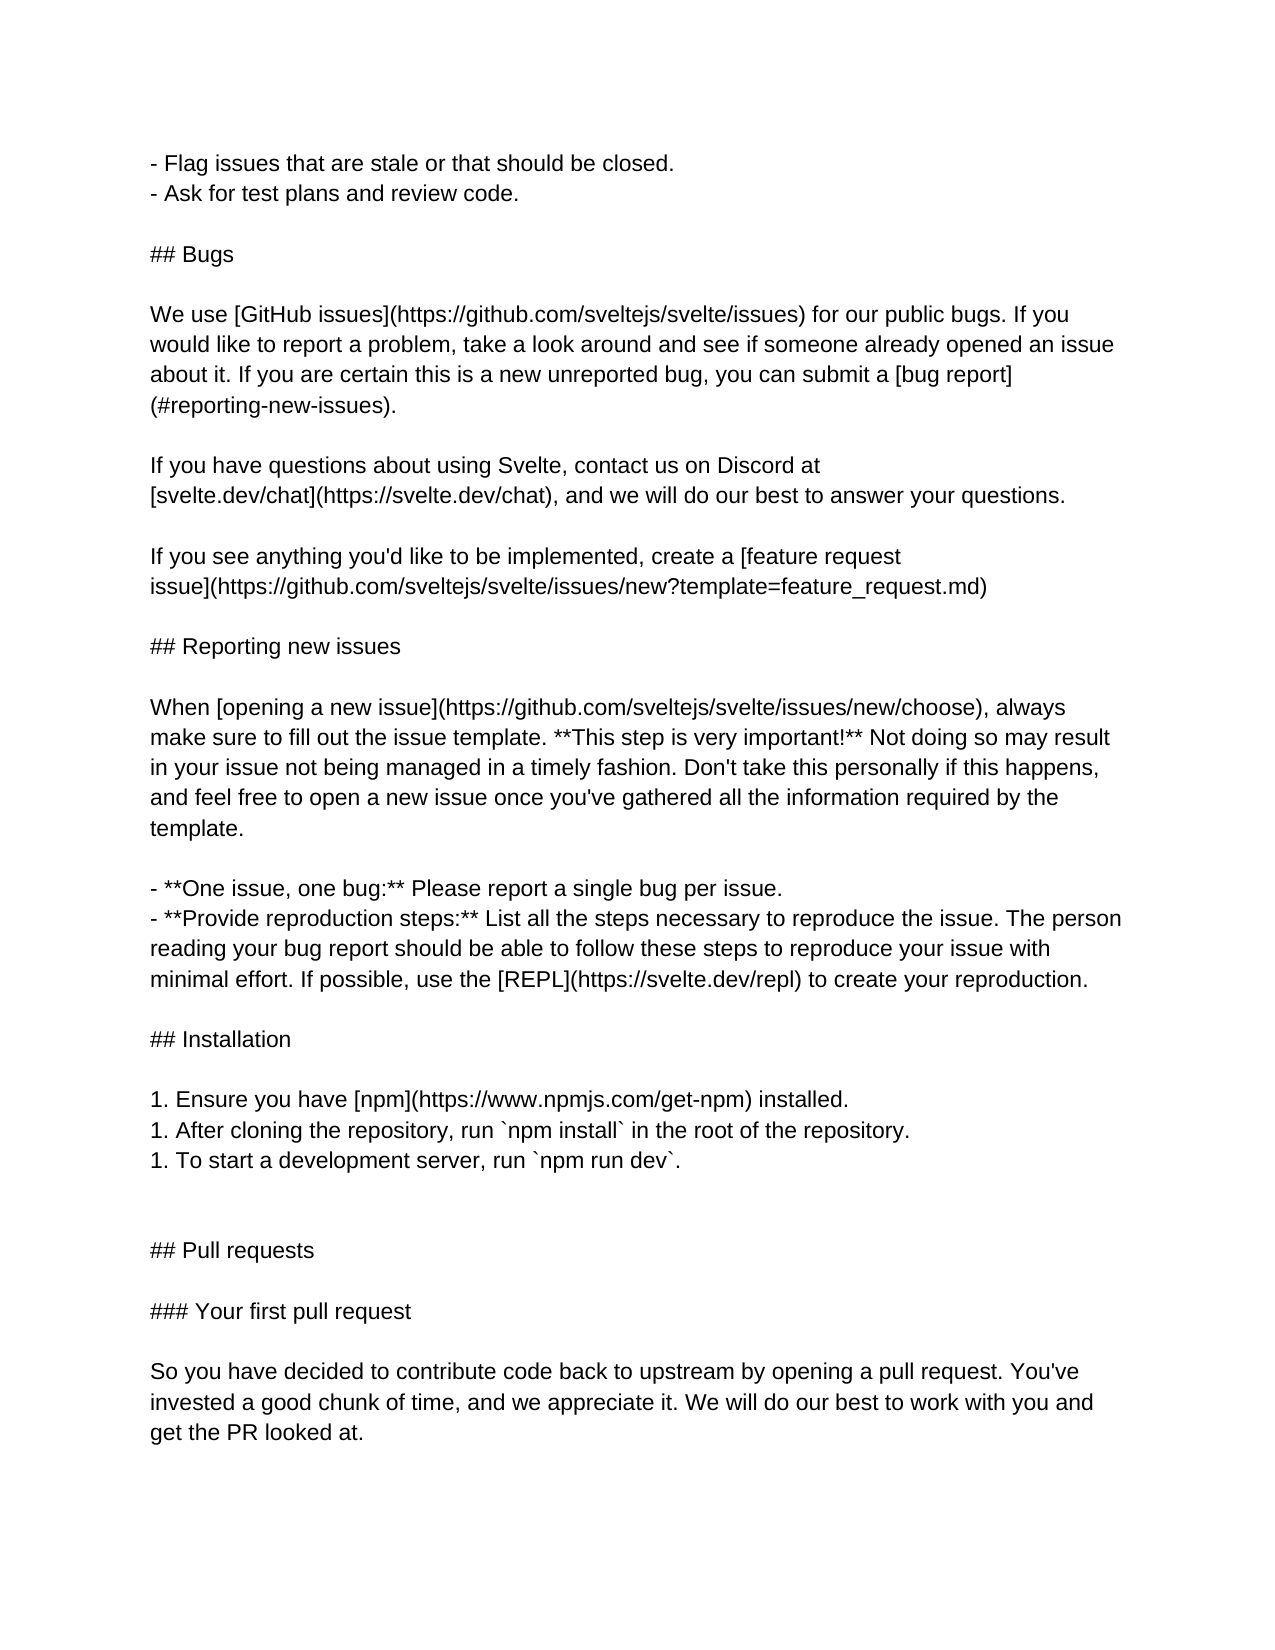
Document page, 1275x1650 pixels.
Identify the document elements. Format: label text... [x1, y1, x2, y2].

text ### Your first pull request [150, 1298, 1125, 1324]
text ## Bugs [150, 241, 1125, 267]
text 1. Ensure you have [npm](https://www.npmjs.com/get-npm) installed. [150, 1086, 1125, 1113]
text - **Provide reproduction steps:** List all the steps necessary to reproduce the issue. The person reading your bug report should be able to follow these steps to reproduce your issue with minimal effort. If possible, use the [REPL](https://svelte.dev/repl) to create your reproduction. [150, 905, 1125, 992]
text - Ask for test plans and review code. [150, 180, 1125, 207]
text ## Reporting new issues [150, 633, 1125, 660]
text ## Installation [150, 1026, 1125, 1052]
text When [opening a new issue](https://github.com/sveltejs/svelte/issues/new/choose), always make sure to fill out the issue template. **This step is very important!** Not doing so may result in your issue not being managed in a timely fashion. Don't take this personally if this happens, and feel free to open a new issue once you've gathered all the information required by the template. [150, 694, 1125, 841]
text If you see anything you'd like to be implemented, create a [feature request issue](https://github.com/sveltejs/svelte/issues/new?template=feature_request.md) [150, 543, 1125, 599]
text ## Pull requests [150, 1237, 1125, 1264]
text We use [GitHub issues](https://github.com/sveltejs/svelte/issues) for our public bugs. If you would like to report a problem, take a look around and see if someone already opened an issue about it. If you are certain this is a new unreported bug, you can submit a [bug report](#reporting-new-issues). [150, 301, 1125, 418]
text - **One issue, one bug:** Please report a single bug per issue. [150, 875, 1125, 901]
text 1. After cloning the repository, run `npm install` in the root of the repository. [150, 1117, 1125, 1143]
text 1. To start a development server, run `npm run dev`. [150, 1147, 1125, 1173]
text So you have decided to contribute code back to upstream by opening a pull request. You've invested a good chunk of time, and we appreciate it. We will do our best to work with you and get the PR looked at. [150, 1358, 1125, 1445]
text If you have questions about using Svelte, contact us on Discord at [svelte.dev/chat](https://svelte.dev/chat), and we will do our best to answer your questions. [150, 452, 1125, 509]
text - Flag issues that are stale or that should be closed. [150, 150, 1125, 176]
